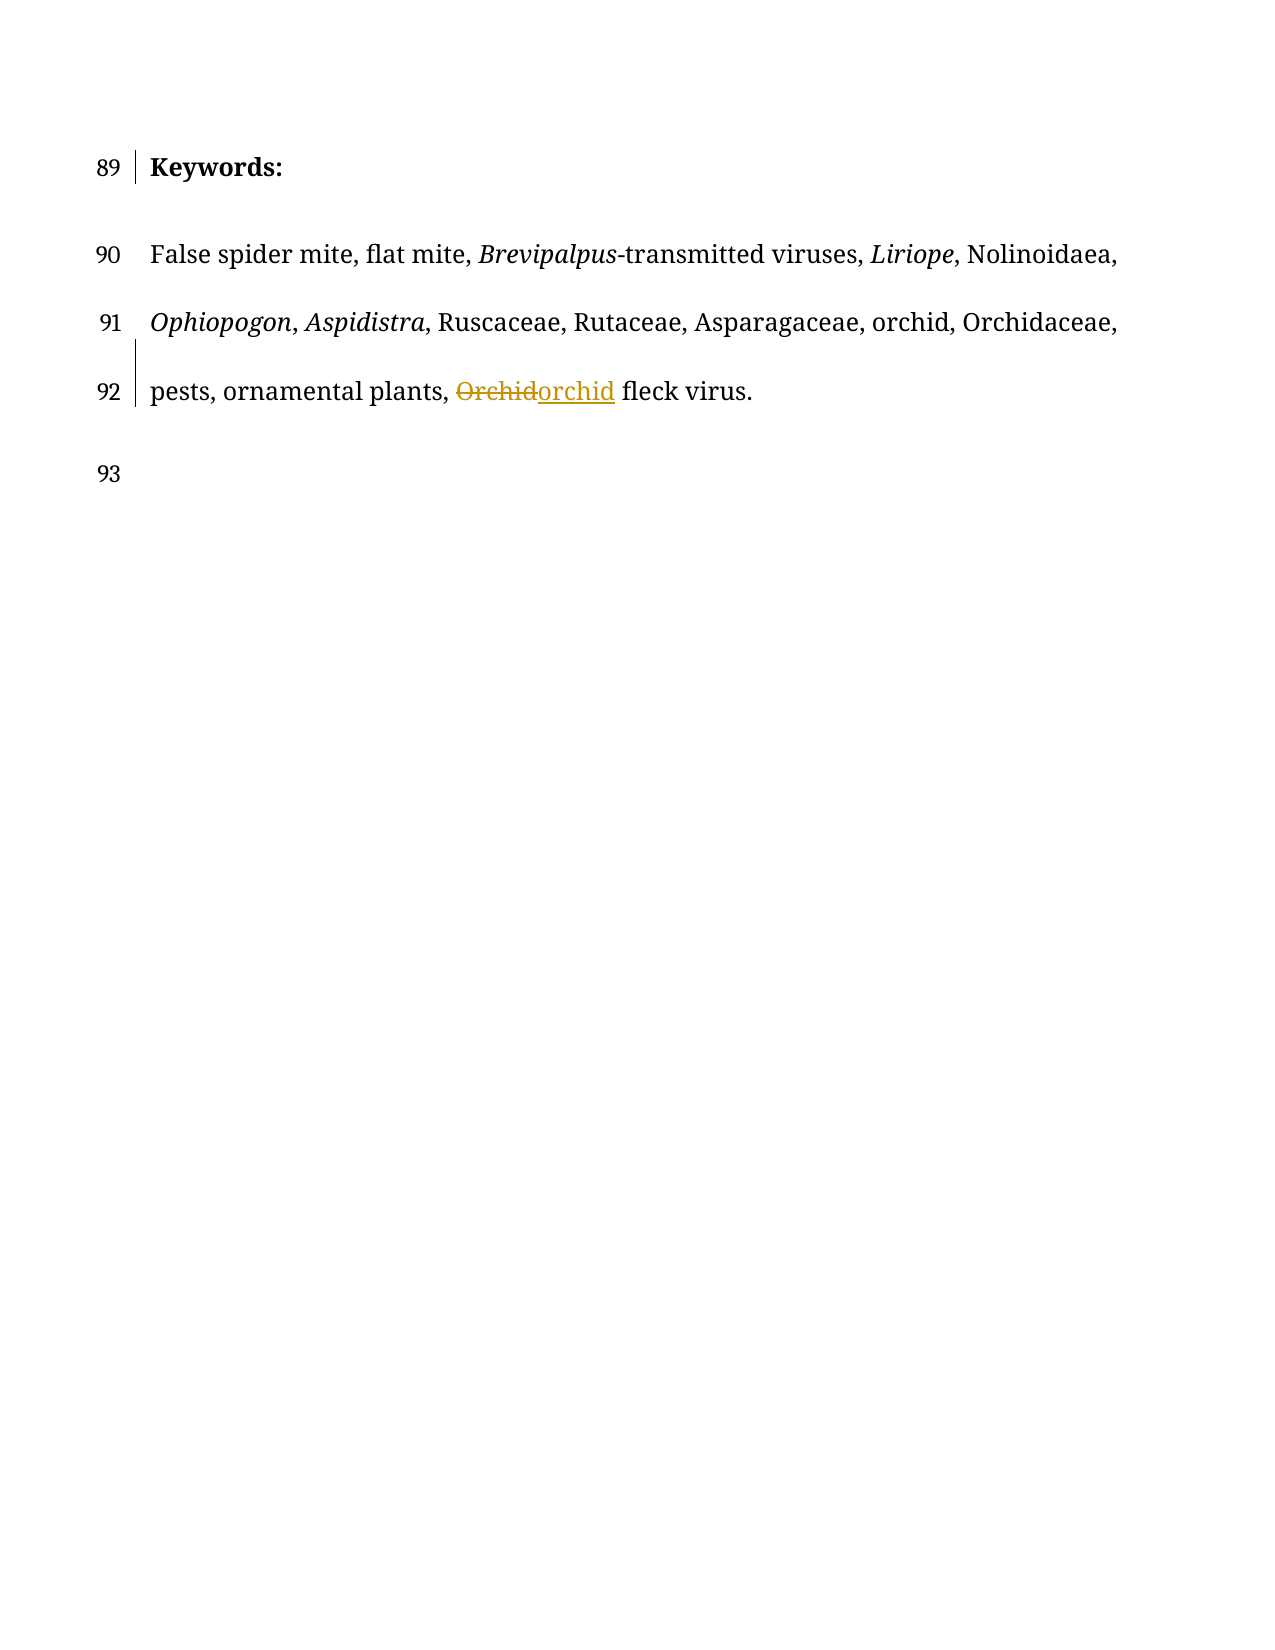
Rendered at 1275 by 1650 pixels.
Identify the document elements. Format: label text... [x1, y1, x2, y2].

subtitle Keywords: [150, 150, 1125, 184]
text False spider mite, flat mite, Brevipalpus-transmitted viruses, Liriope, Nolinoidaea, Ophiopogon, Aspidistra, Ruscaceae, Rutaceae, Asparagaceae, orchid, Orchidaceae, pests, ornamental plants, fleck virus. [150, 237, 1125, 407]
